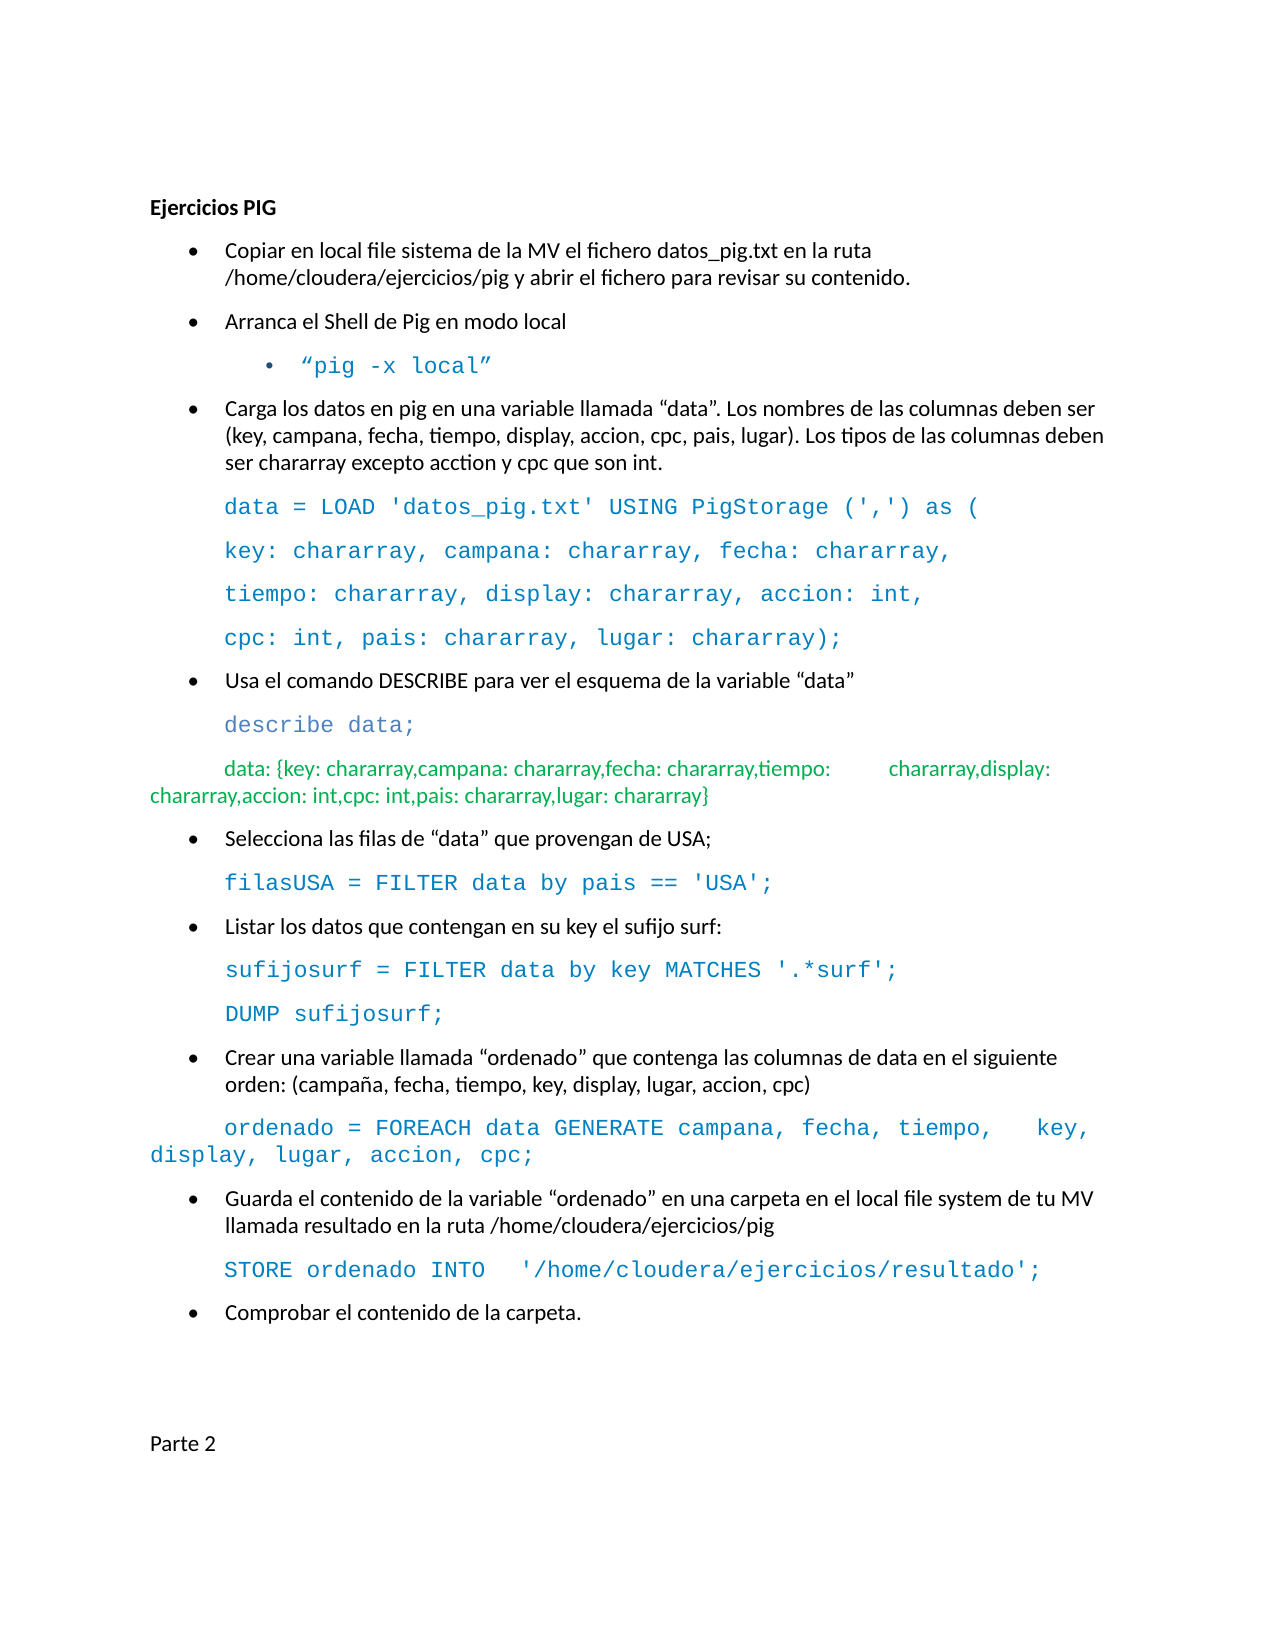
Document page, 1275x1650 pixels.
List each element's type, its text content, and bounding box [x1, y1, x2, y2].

text describe data; [150, 711, 1125, 738]
text Ejercicios PIG [150, 194, 1125, 221]
text Parte 2 [150, 1430, 1125, 1457]
list Listar los datos que contengan en su key el sufijo surf: [187, 913, 1125, 939]
list Comprobar el contenido de la carpeta. [187, 1299, 1125, 1326]
text data: {key: chararray,campana: chararray,fecha: chararray,tiempo: chararray,display: chararray,accion: int,cpc: int,pais: chararray,lugar: chararray} [150, 755, 1125, 809]
text STORE ordenado INTO '/home/cloudera/ejercicios/resultado'; [150, 1255, 1125, 1282]
text filasUSA = FILTER data by pais == 'USA'; [150, 869, 1125, 896]
list Usa el comando DESCRIBE para ver el esquema de la variable “data” [187, 667, 1125, 694]
list Arranca el Shell de Pig en modo local [187, 308, 1125, 335]
text DUMP sufijosurf; [225, 1000, 1125, 1027]
list Selecciona las filas de “data” que provengan de USA; [187, 825, 1125, 852]
list Crear una variable llamada “ordenado” que contenga las columnas de data en el siguiente orden: (campaña, fecha, tiempo, key, display, lugar, accion, cpc) [187, 1043, 1125, 1097]
list “pig -x local” [262, 352, 1125, 378]
list Guarda el contenido de la variable “ordenado” en una carpeta en el local file system de tu MV llamada resultado en la ruta /home/cloudera/ejercicios/pig [187, 1185, 1125, 1239]
text sufijosurf = FILTER data by key MATCHES '.*surf'; [225, 956, 1125, 983]
text key: chararray, campana: chararray, fecha: chararray, [150, 536, 1125, 563]
text cpc: int, pais: chararray, lugar: chararray); [150, 624, 1125, 651]
text data = LOAD 'datos_pig.txt' USING PigStorage (',') as ( [150, 493, 1125, 520]
list Copiar en local file sistema de la MV el fichero datos_pig.txt en la ruta /home/cloudera/ejercicios/pig y abrir el fichero para revisar su contenido. [187, 237, 1125, 291]
text ordenado = FOREACH data GENERATE campana, fecha, tiempo, key, display, lugar, accion, cpc; [150, 1114, 1125, 1168]
list Carga los datos en pig en una variable llamada “data”. Los nombres de las columnas deben ser (key, campana, fecha, tiempo, display, accion, cpc, pais, lugar). Los tipos de las columnas deben ser chararray excepto acction y cpc que son int. [187, 395, 1125, 476]
text tiempo: chararray, display: chararray, accion: int, [150, 580, 1125, 607]
